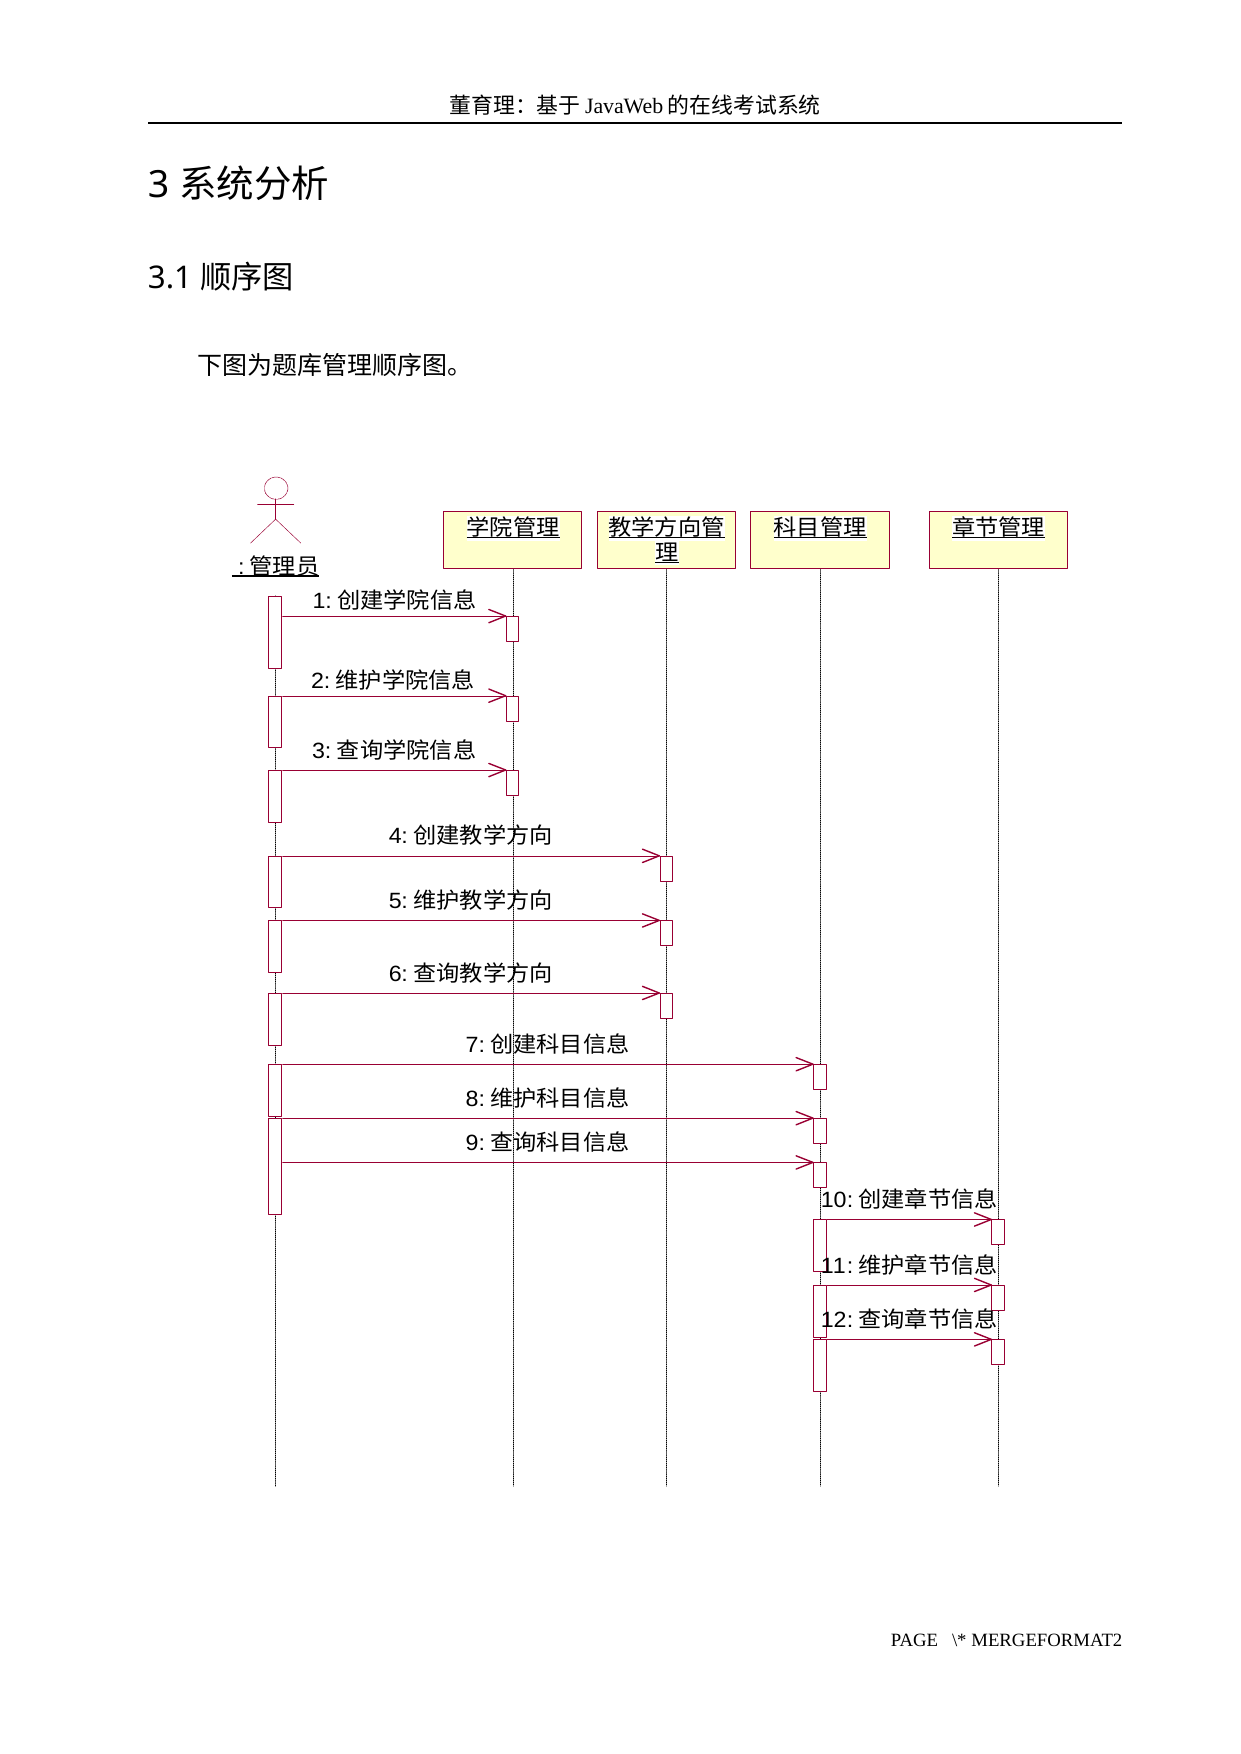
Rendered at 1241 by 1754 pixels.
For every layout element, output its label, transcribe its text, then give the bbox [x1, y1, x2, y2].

text 3.1 顺序图 [148, 242, 1122, 308]
text 3 系统分析 [148, 148, 1122, 214]
text 下图为题库管理顺序图。 [148, 331, 1122, 397]
